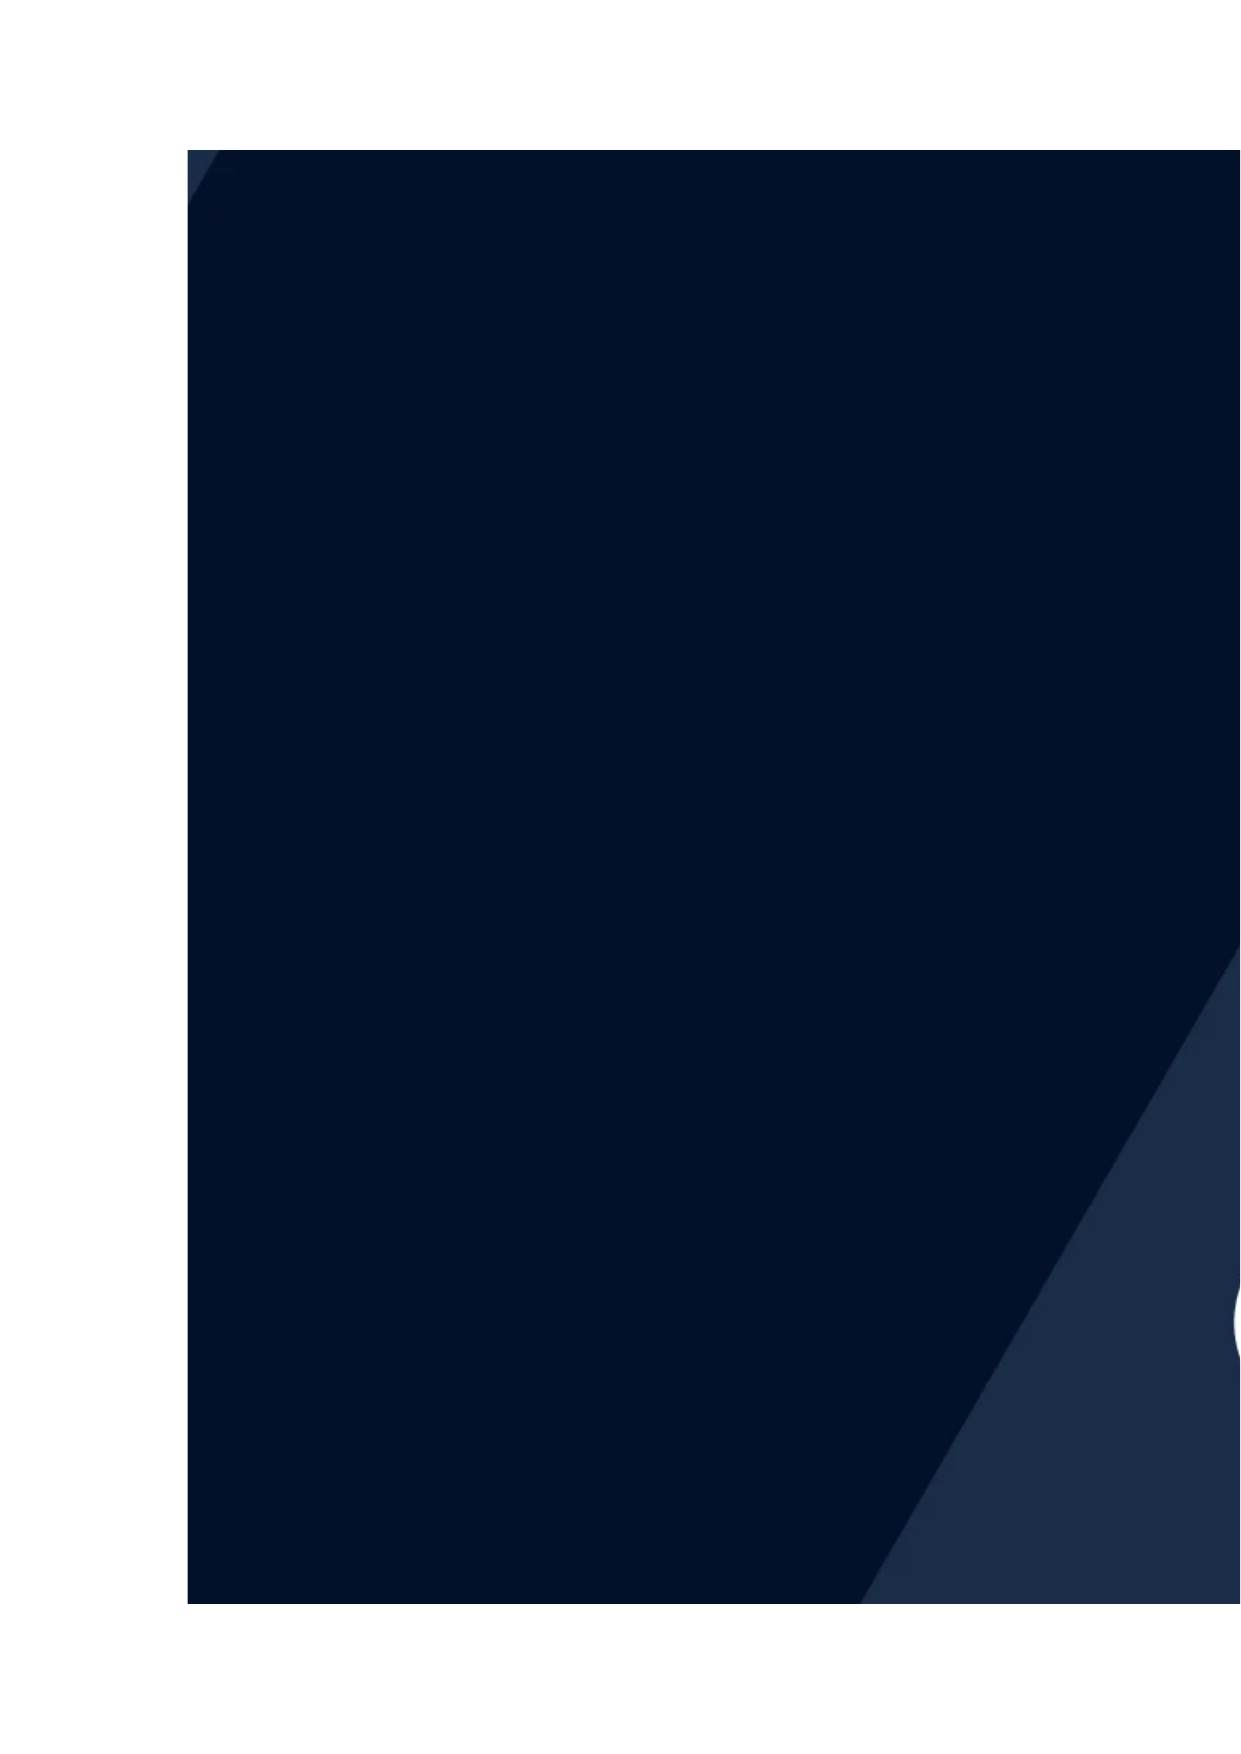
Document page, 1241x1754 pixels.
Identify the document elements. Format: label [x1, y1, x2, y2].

picture [187, 150, 1241, 1604]
